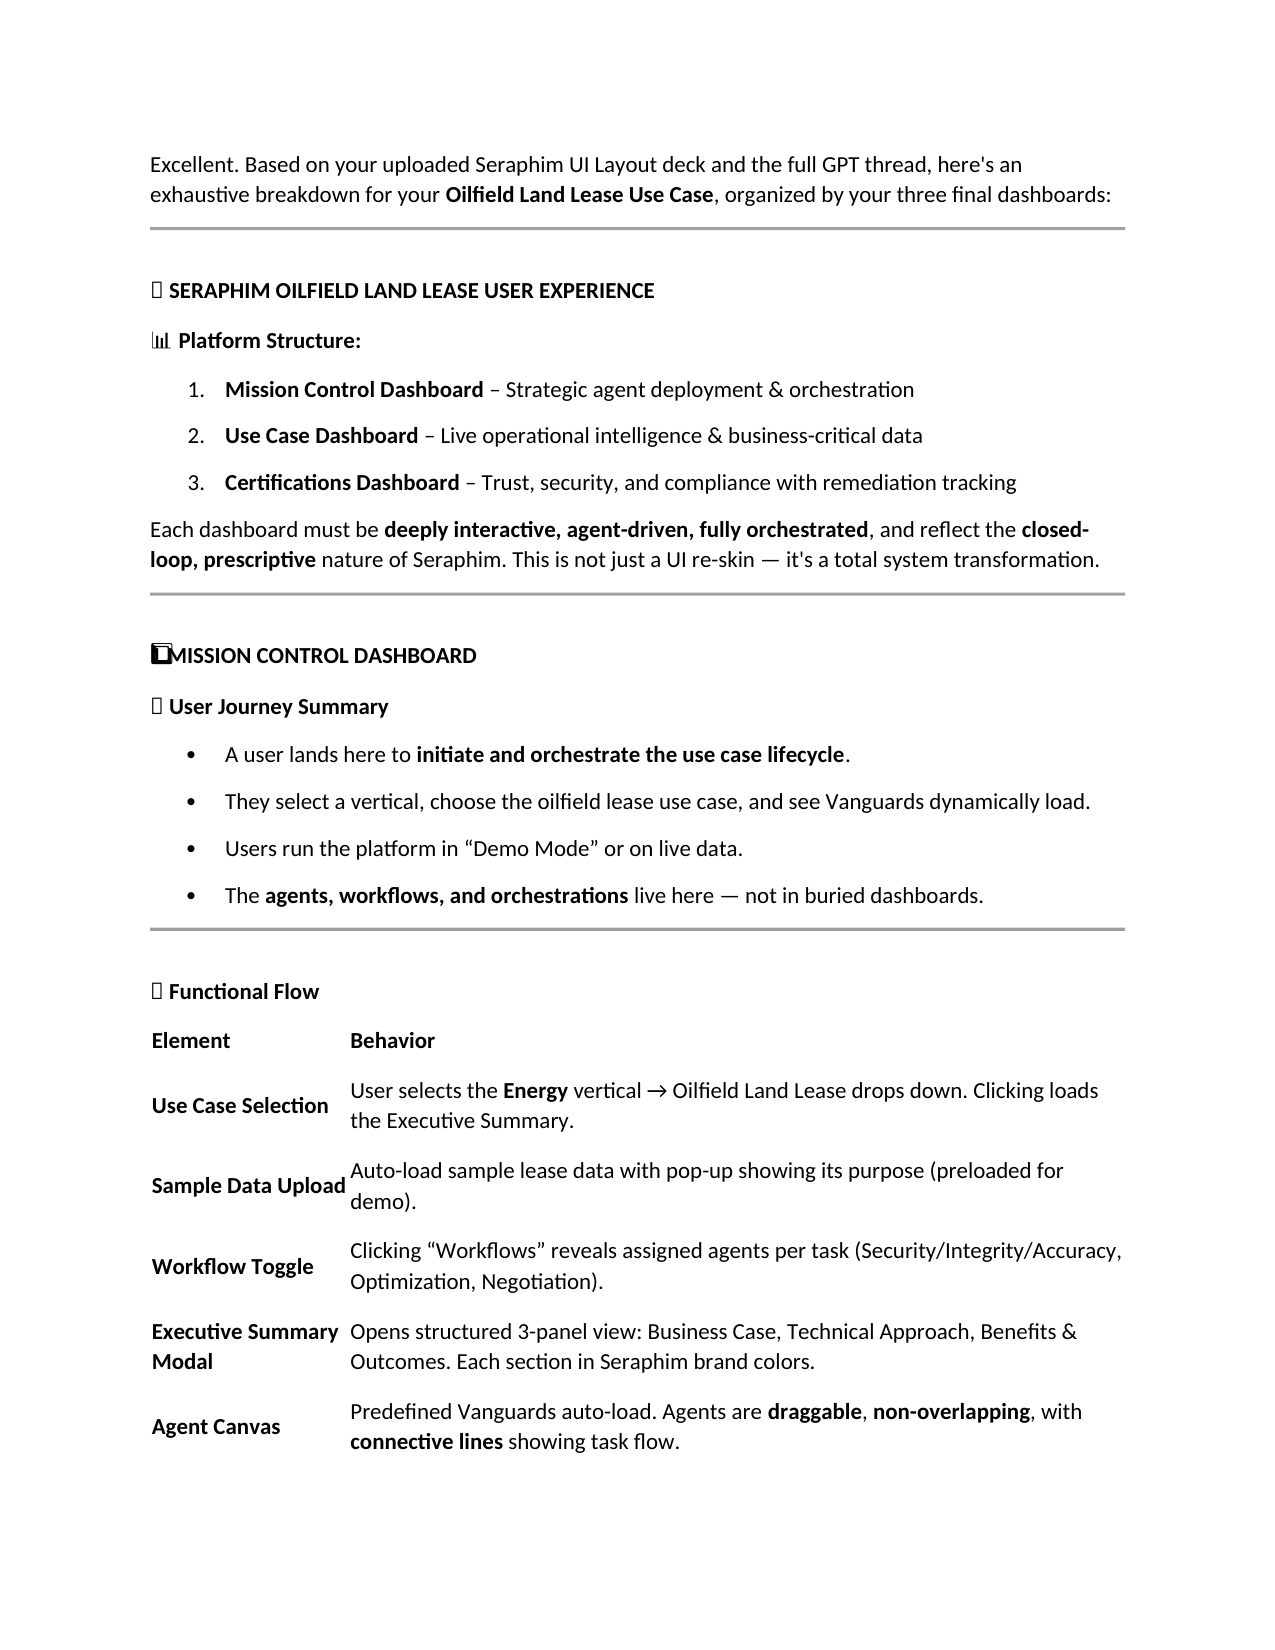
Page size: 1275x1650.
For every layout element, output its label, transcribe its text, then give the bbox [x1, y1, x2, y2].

list The agents, workflows, and orchestrations live here — not in buried dashboards. [187, 881, 1125, 909]
table_cell Use Case Selection [150, 1075, 348, 1155]
table_cell Clicking “Workflows” reveals assigned agents per task (Security/Integrity/Accuracy, Optimization, Negotiation). [349, 1235, 1125, 1315]
table_cell Workflow Toggle [150, 1235, 348, 1315]
list They select a vertical, choose the oilfield lease use case, and see Vanguards dynamically load. [187, 787, 1125, 815]
table_cell Sample Data Upload [150, 1155, 348, 1235]
table_cell User selects the Energy vertical → Oilfield Land Lease drops down. Clicking loads the Executive Summary. [349, 1075, 1125, 1155]
text Each dashboard must be deeply interactive, agent-driven, fully orchestrated, and reflect the closed-loop, prescriptive nature of Seraphim. This is not just a UI re-skin — it's a total system transformation. [150, 515, 1125, 574]
text 🧭 User Journey Summary [150, 690, 1125, 721]
list Use Case Dashboard – Live operational intelligence & business-critical data [187, 422, 1125, 450]
list A user lands here to initiate and orchestrate the use case lifecycle. [187, 740, 1125, 768]
text 1️⃣ MISSION CONTROL DASHBOARD [150, 639, 1125, 671]
table_cell Auto-load sample lease data with pop-up showing its purpose (preloaded for demo). [349, 1155, 1125, 1235]
list Users run the platform in “Demo Mode” or on live data. [187, 834, 1125, 862]
list Mission Control Dashboard – Strategic agent deployment & orchestration [187, 375, 1125, 403]
text 🔱 SERAPHIM OILFIELD LAND LEASE USER EXPERIENCE [150, 274, 1125, 305]
table_cell Opens structured 3-panel view: Business Case, Technical Approach, Benefits & Outcomes. Each section in Seraphim brand colors. [349, 1315, 1125, 1395]
list Certifications Dashboard – Trust, security, and compliance with remediation tracking [187, 468, 1125, 497]
table_cell Predefined Vanguards auto-load. Agents are draggable, non-overlapping, with connective lines showing task flow. [349, 1395, 1125, 1475]
table_cell Agent Canvas [150, 1395, 348, 1475]
table_header Behavior [349, 1025, 1125, 1075]
table_cell Executive Summary Modal [150, 1315, 348, 1395]
table_header Element [150, 1025, 348, 1075]
text 🧩 Functional Flow [150, 974, 1125, 1006]
text 📊 Platform Structure: [150, 324, 1125, 356]
text Excellent. Based on your uploaded Seraphim UI Layout deck and the full GPT thread, here's an exhaustive breakdown for your Oilfield Land Lease Use Case, organized by your three final dashboards: [150, 150, 1125, 208]
